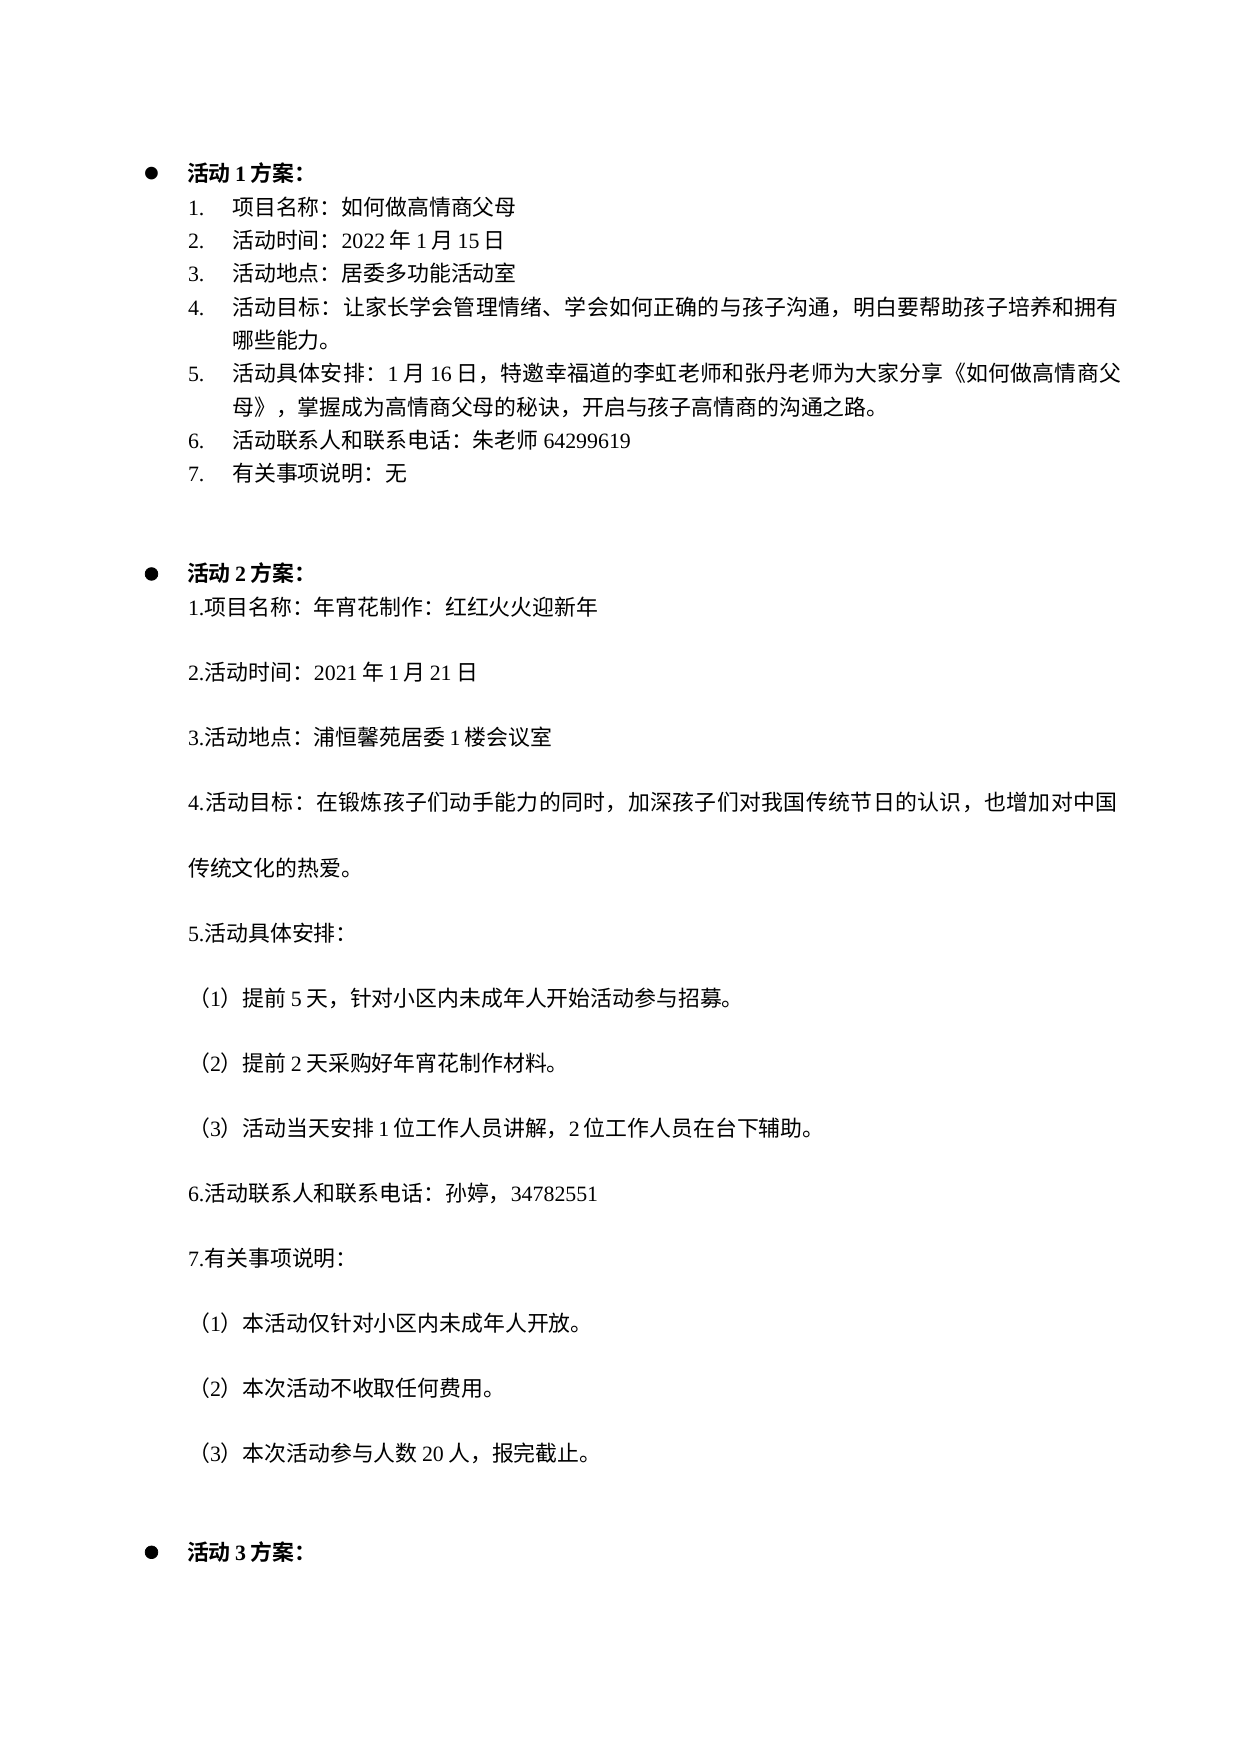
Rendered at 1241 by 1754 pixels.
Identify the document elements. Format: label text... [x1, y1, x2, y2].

list 活动3方案： [143, 1534, 1122, 1567]
text 7.有关事项说明： [188, 1241, 1122, 1274]
list 活动联系人和联系电话：朱老师 64299619 [188, 422, 1122, 456]
text （2）提前2天采购好年宵花制作材料。 [188, 1046, 1122, 1079]
text 3.活动地点：浦恒馨苑居委1楼会议室 [188, 719, 1122, 752]
list 活动时间：2022年1月15日 [188, 222, 1122, 256]
list 项目名称：如何做高情商父母 [188, 189, 1122, 222]
list 活动1方案： [143, 156, 1122, 189]
list 活动目标：让家长学会管理情绪、学会如何正确的与孩子沟通，明白要帮助孩子培养和拥有哪些能力。 [188, 289, 1122, 356]
text （3）活动当天安排1位工作人员讲解，2位工作人员在台下辅助。 [188, 1111, 1122, 1144]
text 4.活动目标：在锻炼孩子们动手能力的同时，加深孩子们对我国传统节日的认识，也增加对中国传统文化的热爱。 [188, 784, 1122, 884]
text （1）本活动仅针对小区内未成年人开放。 [188, 1306, 1122, 1339]
text 1.项目名称：年宵花制作：红红火火迎新年 [188, 589, 1122, 622]
text （3）本次活动参与人数20人，报完截止。 [188, 1436, 1122, 1469]
list 有关事项说明：无 [188, 456, 1122, 489]
list 活动具体安排：1月16日，特邀幸福道的李虹老师和张丹老师为大家分享《如何做高情商父母》，掌握成为高情商父母的秘诀，开启与孩子高情商的沟通之路。 [188, 356, 1122, 422]
text 2.活动时间：2021年1月21日 [188, 654, 1122, 687]
text 6.活动联系人和联系电话：孙婷，34782551 [188, 1176, 1122, 1209]
text 5.活动具体安排： [188, 916, 1122, 949]
text （1）提前5天，针对小区内未成年人开始活动参与招募。 [188, 981, 1122, 1014]
list 活动地点：居委多功能活动室 [188, 256, 1122, 289]
text （2）本次活动不收取任何费用。 [188, 1371, 1122, 1404]
list 活动2方案： [143, 556, 1122, 589]
